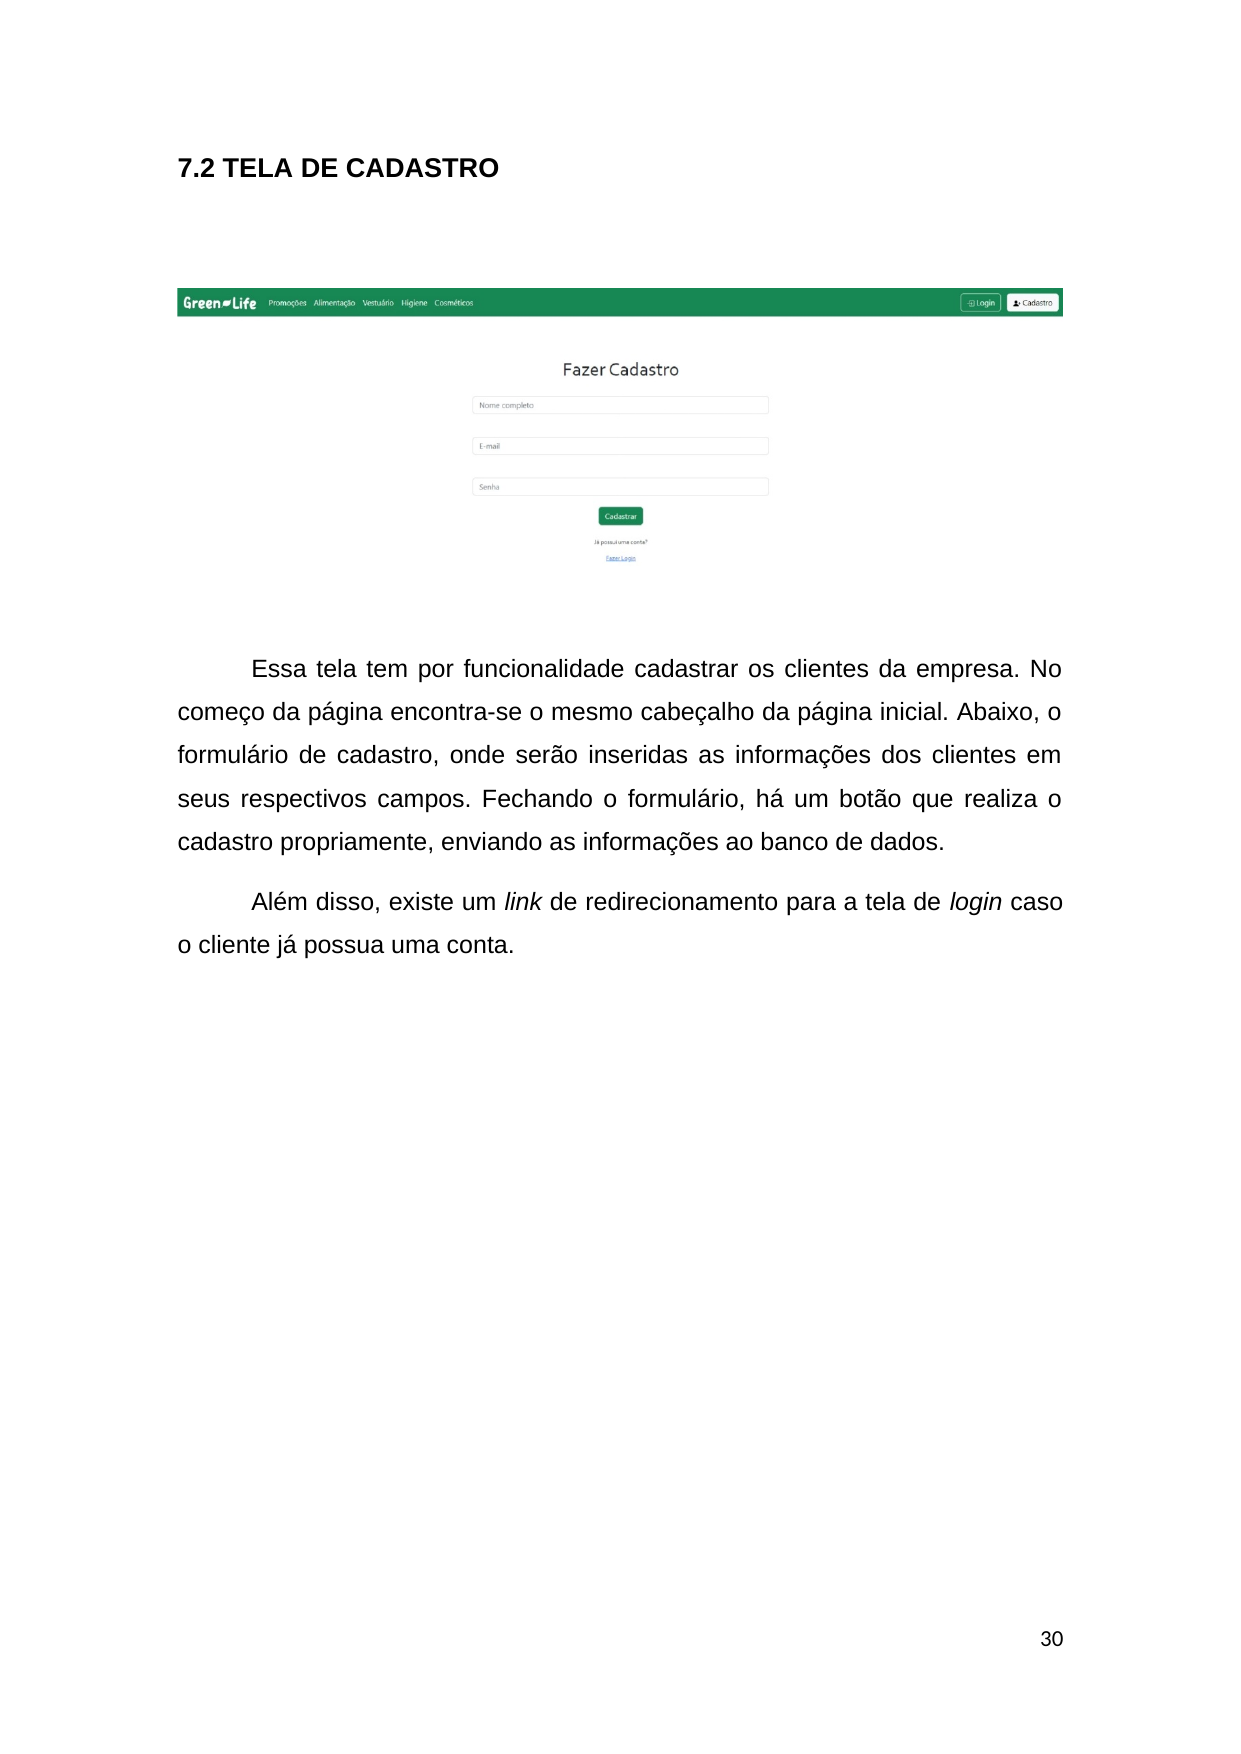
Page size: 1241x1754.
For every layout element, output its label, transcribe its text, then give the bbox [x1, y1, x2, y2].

subtitle 7.2 TELA DE CADASTRO [177, 152, 1063, 183]
text Essa tela tem por funcionalidade cadastrar os clientes da empresa. No começo da página encontra-se o mesmo cabeçalho da página inicial. Abaixo, o formulário de cadastro, onde serão inseridas as informações dos clientes em seus respectivos campos. Fechando o formulário, há um botão que realiza o cadastro propriamente, enviando as informações ao banco de dados. [177, 654, 1063, 856]
text Além disso, existe um link de redirecionamento para a tela de login caso o cliente já possua uma conta. [177, 887, 1063, 958]
picture [177, 288, 1063, 600]
